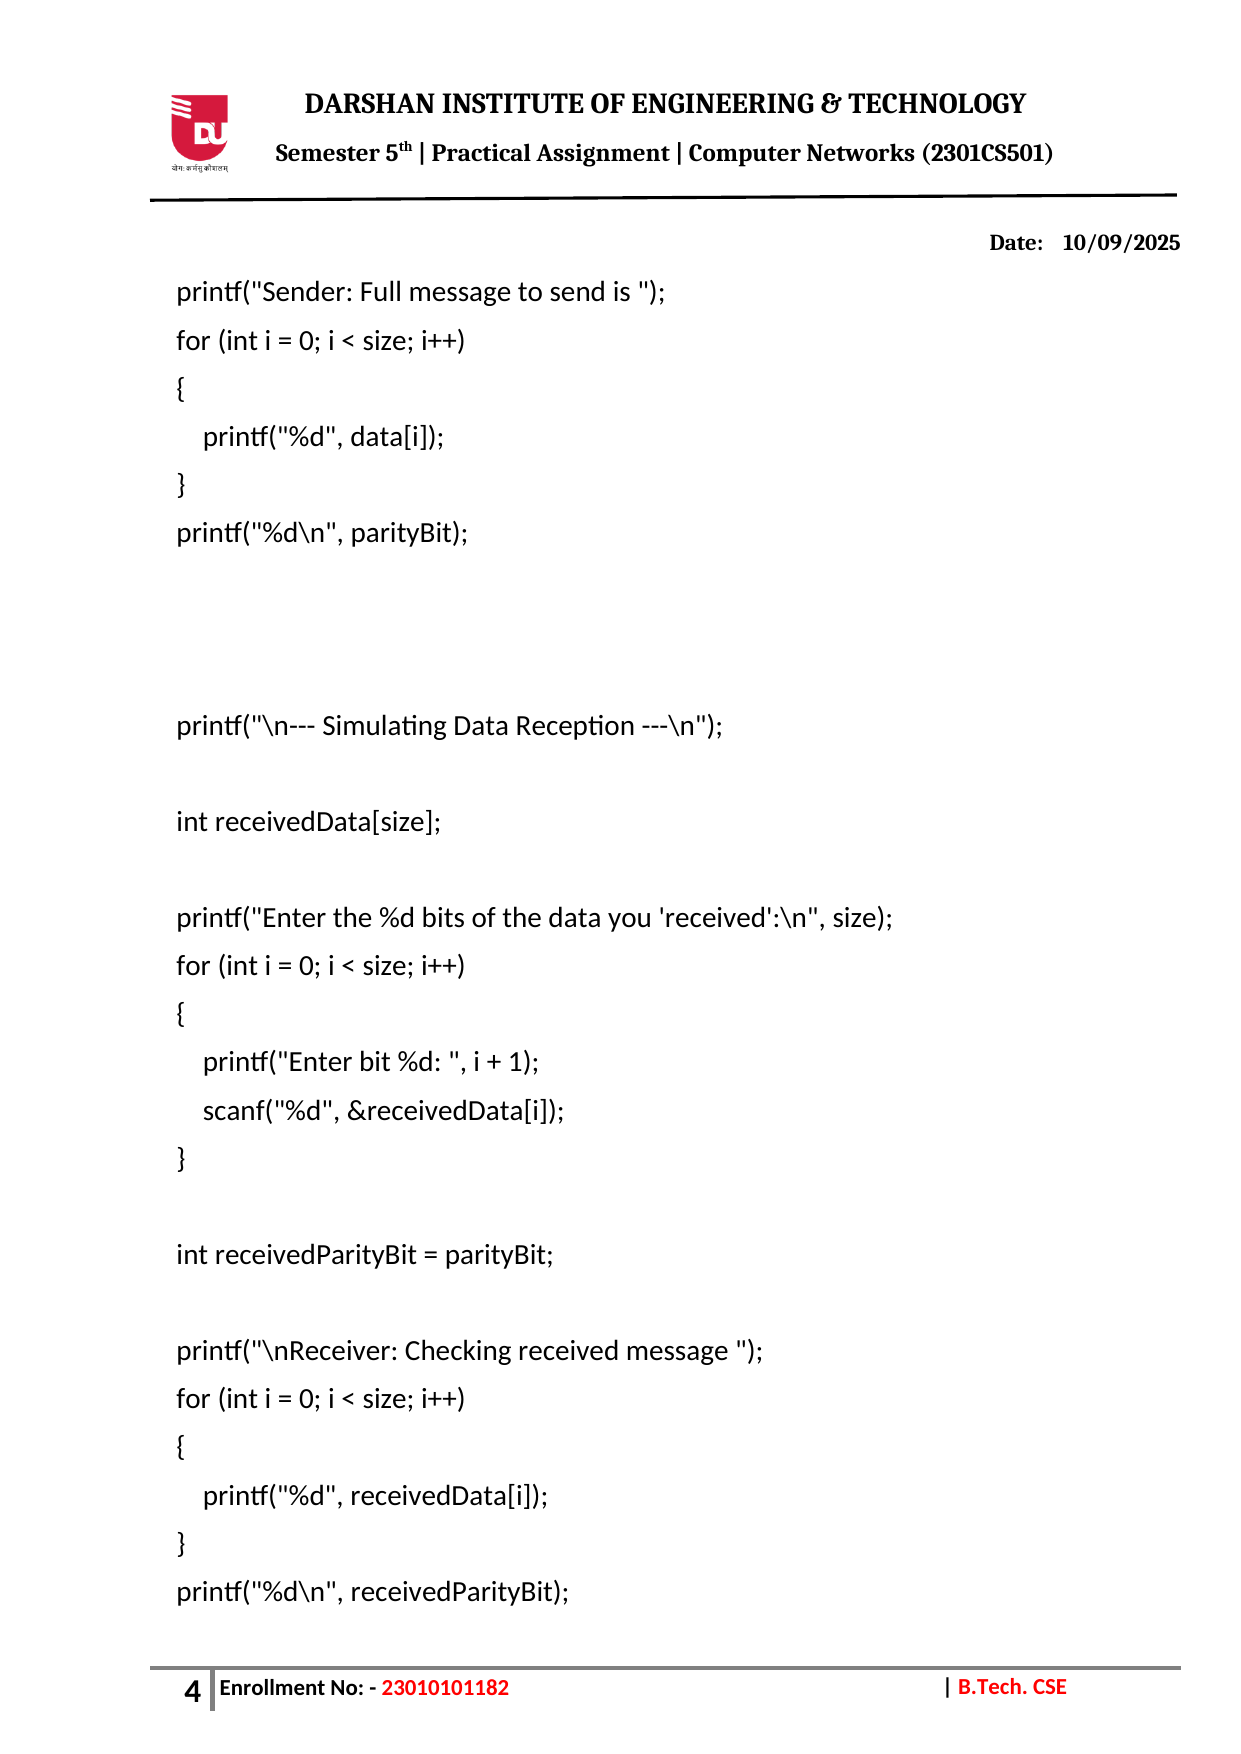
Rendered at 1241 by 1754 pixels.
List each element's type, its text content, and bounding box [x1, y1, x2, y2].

text printf("Enter bit %d: ", i + 1); [150, 1043, 1189, 1079]
text for (int i = 0; i < size; i++) [150, 1380, 1189, 1416]
text { [150, 370, 1189, 405]
text printf("%d\n", parityBit); [150, 514, 1189, 550]
text printf("\nReceiver: Checking received message "); [150, 1332, 1189, 1368]
text } [150, 1140, 1189, 1175]
text int receivedParityBit = parityBit; [150, 1236, 1189, 1272]
text printf("%d", data[i]); [150, 418, 1189, 453]
text } [150, 466, 1189, 502]
text printf("\n--- Simulating Data Reception ---\n"); [150, 707, 1189, 742]
text scanf("%d", &receivedData[i]); [150, 1092, 1189, 1127]
text int receivedData[size]; [150, 803, 1189, 838]
text { [150, 1428, 1189, 1464]
text for (int i = 0; i < size; i++) [150, 322, 1189, 357]
text printf("%d\n", receivedParityBit); [150, 1573, 1189, 1608]
text } [150, 1525, 1189, 1560]
picture [150, 70, 242, 197]
text printf("Enter the %d bits of the data you 'received':\n", size); [150, 899, 1189, 935]
text printf("Sender: Full message to send is "); [150, 273, 1189, 309]
text { [150, 995, 1189, 1031]
text printf("%d", receivedData[i]); [150, 1477, 1189, 1512]
text for (int i = 0; i < size; i++) [150, 947, 1189, 983]
